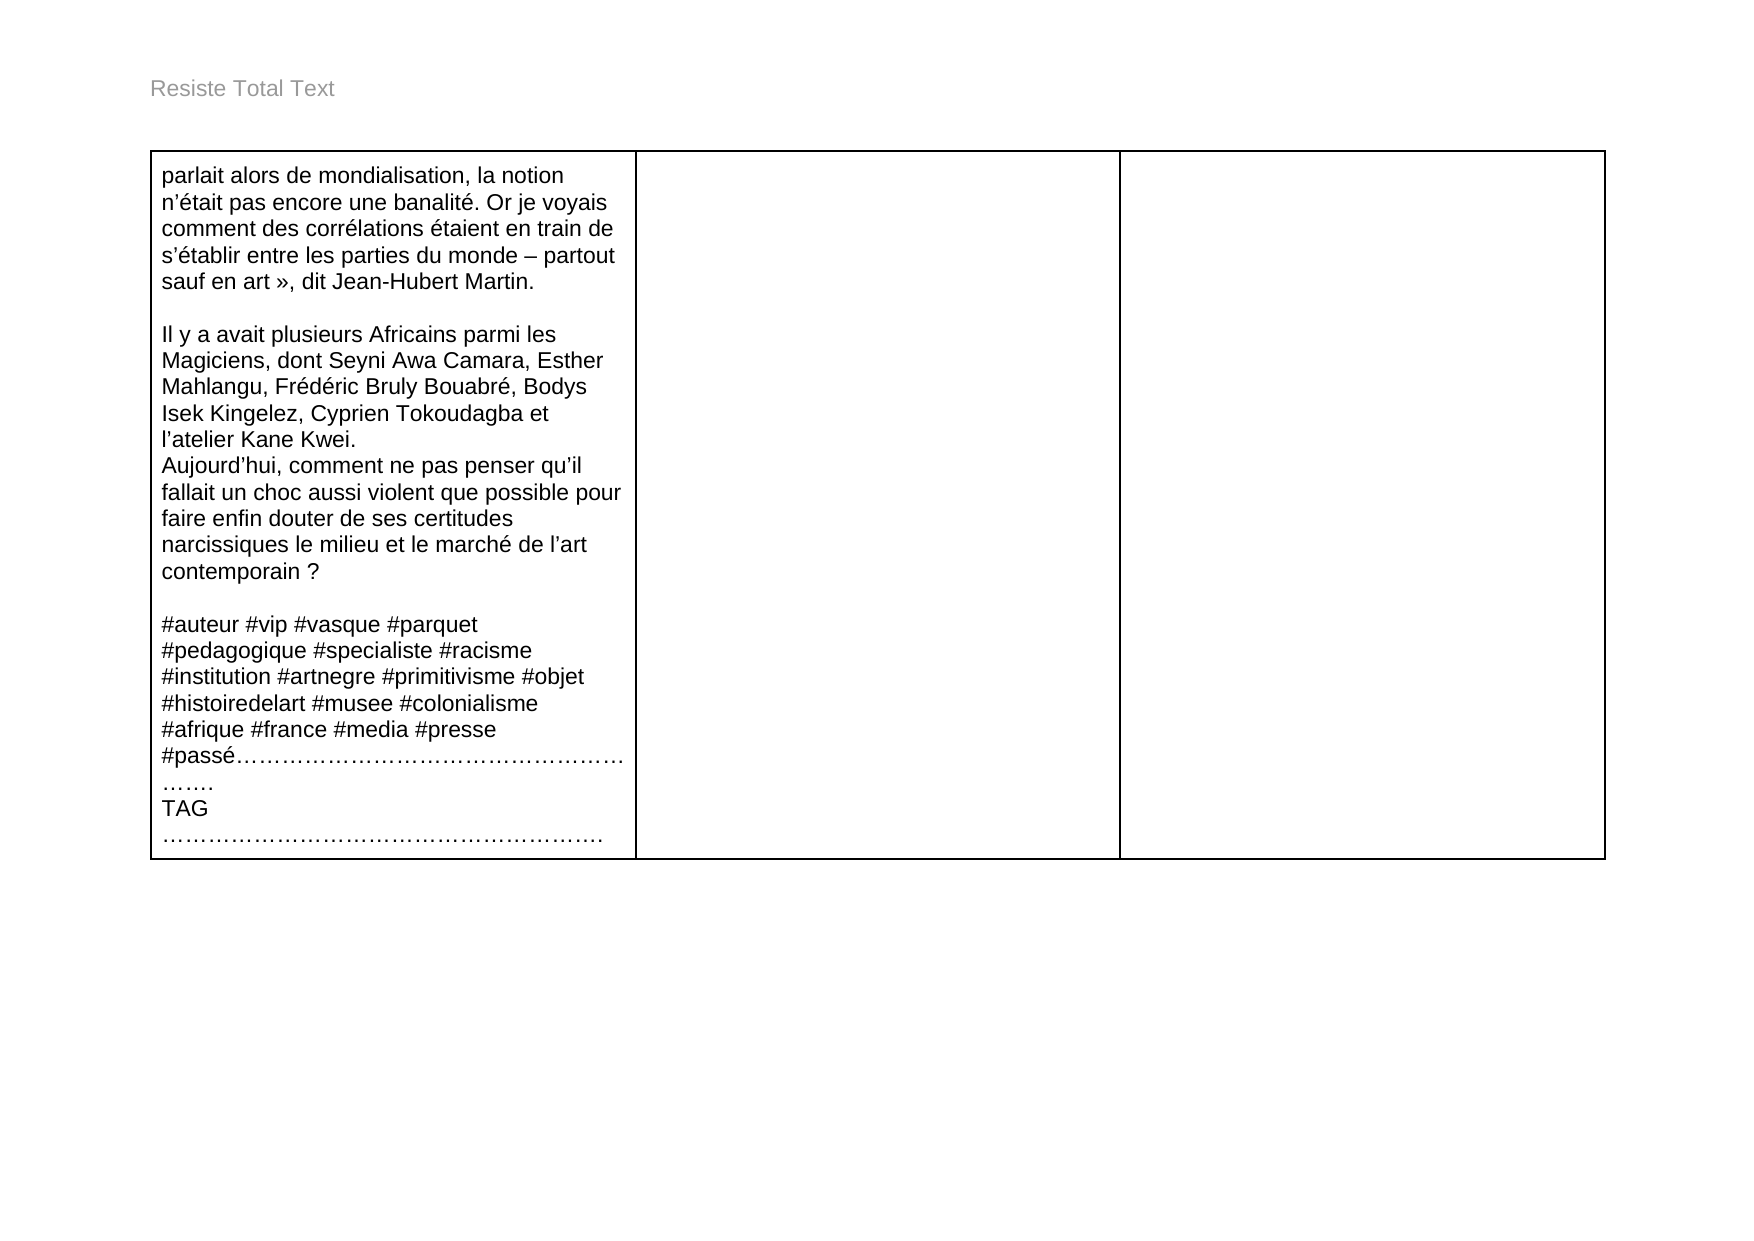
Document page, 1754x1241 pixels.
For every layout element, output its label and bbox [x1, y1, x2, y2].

table_cell [1121, 152, 1604, 858]
table_cell [152, 152, 635, 858]
table_cell [637, 152, 1119, 858]
